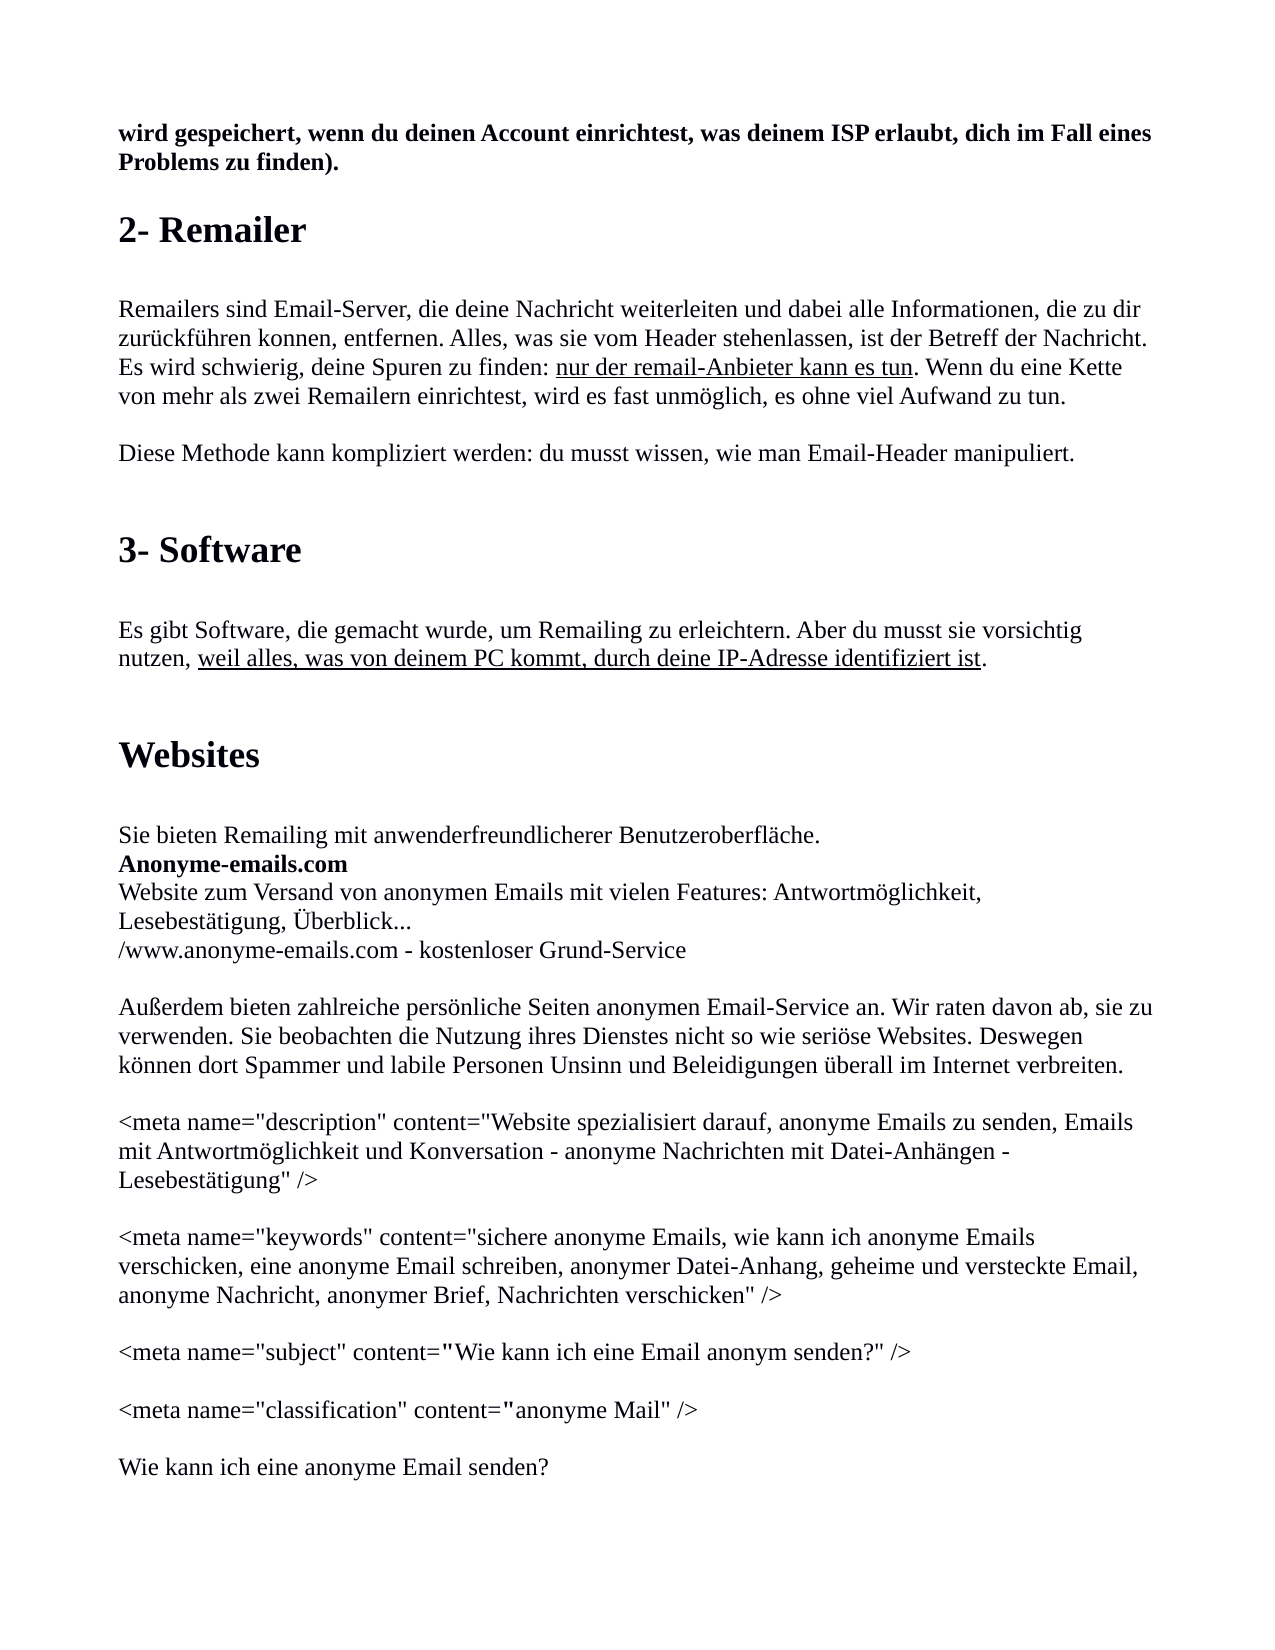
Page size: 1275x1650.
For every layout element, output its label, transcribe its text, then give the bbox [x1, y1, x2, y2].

text Wie kann ich eine anonyme Email senden? [118, 1452, 1157, 1481]
text Außerdem bieten zahlreiche persönliche Seiten anonymen Email-Service an. Wir raten davon ab, sie zu verwenden. Sie beobachten die Nutzung ihres Dienstes nicht so wie seriöse Websites. Deswegen können dort Spammer und labile Personen Unsinn und Beleidigungen überall im Internet verbreiten. [118, 992, 1157, 1079]
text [118, 118, 1157, 176]
text <meta name="subject" content="Wie kann ich eine Email anonym senden?" /> [118, 1337, 1157, 1366]
subtitle 2- Remailer [118, 207, 1157, 250]
subtitle 3- Software [118, 527, 1157, 571]
text /www.anonyme-emails.com - kostenloser Grund-Service [118, 935, 1157, 964]
text <meta name="description" content="Website spezialisiert darauf, anonyme Emails zu senden, Emails mit Antwortmöglichkeit und Konversation - anonyme Nachrichten mit Datei-Anhängen - Lesebestätigung" /> [118, 1107, 1157, 1194]
text Sie bieten Remailing mit anwenderfreundlicherer Benutzeroberfläche. [118, 820, 1157, 849]
text <meta name="classification" content="anonyme Mail" /> [118, 1395, 1157, 1424]
text <meta name="keywords" content="sichere anonyme Emails, wie kann ich anonyme Emails verschicken, eine anonyme Email schreiben, anonymer Datei-Anhang, geheime und versteckte Email, anonyme Nachricht, anonymer Brief, Nachrichten verschicken" /> [118, 1222, 1157, 1309]
text Remailers sind Email-Server, die deine Nachricht weiterleiten und dabei alle Informationen, die zu dir zurückführen konnen, entfernen. Alles, was sie vom Header stehenlassen, ist der Betreff der Nachricht. Es wird schwierig, deine Spuren zu finden: nur der remail-Anbieter kann es tun. Wenn du eine Kette von mehr als zwei Remailern einrichtest, wird es fast unmöglich, es ohne viel Aufwand zu tun. [118, 294, 1157, 409]
text Diese Methode kann kompliziert werden: du musst wissen, wie man Email-Header manipuliert. [118, 438, 1157, 467]
subtitle Websites [118, 733, 1157, 776]
text Anonyme-emails.com [118, 849, 1157, 877]
text Es gibt Software, die gemacht wurde, um Remailing zu erleichtern. Aber du musst sie vorsichtig nutzen, weil alles, was von deinem PC kommt, durch deine IP-Adresse identifiziert ist. [118, 615, 1157, 672]
text Website zum Versand von anonymen Emails mit vielen Features: Antwortmöglichkeit, Lesebestätigung, Überblick... [118, 877, 1157, 935]
